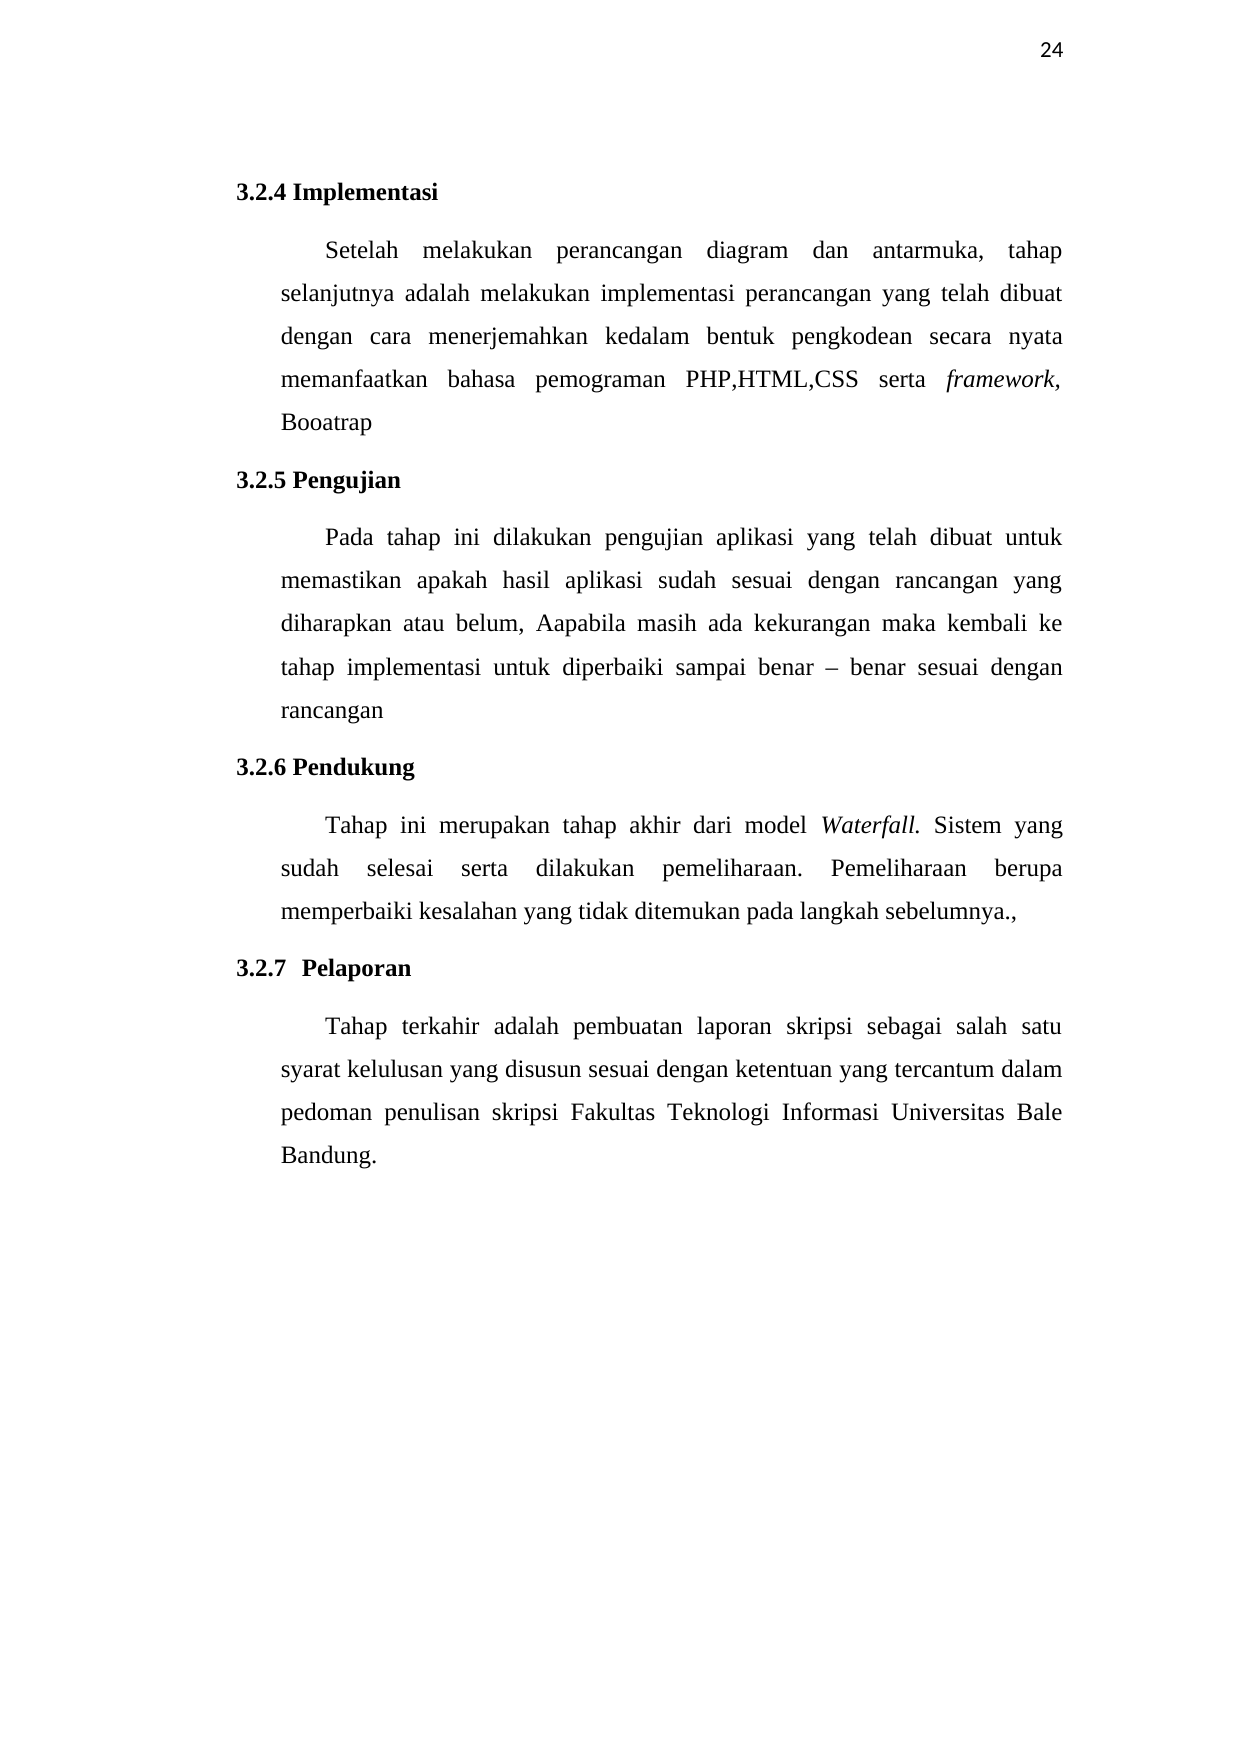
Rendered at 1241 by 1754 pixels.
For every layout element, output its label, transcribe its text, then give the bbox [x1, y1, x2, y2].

text Tahap ini merupakan tahap akhir dari model Waterfall. Sistem yang sudah selesai serta dilakukan pemeliharaan. Pemeliharaan berupa memperbaiki kesalahan yang tidak ditemukan pada langkah sebelumnya., [281, 810, 1063, 925]
list Pelaporan [236, 953, 1063, 982]
text 3.2.5 Pengujian [207, 465, 1063, 493]
text Setelah melakukan perancangan diagram dan antarmuka, tahap selanjutnya adalah melakukan implementasi perancangan yang telah dibuat dengan cara menerjemahkan kedalam bentuk pengkodean secara nyata memanfaatkan bahasa pemograman PHP,HTML,CSS serta framework, Booatrap [281, 235, 1063, 436]
text Tahap terkahir adalah pembuatan laporan skripsi sebagai salah satu syarat kelulusan yang disusun sesuai dengan ketentuan yang tercantum dalam pedoman penulisan skripsi Fakultas Teknologi Informasi Universitas Bale Bandung. [281, 1011, 1063, 1169]
text Pada tahap ini dilakukan pengujian aplikasi yang telah dibuat untuk memastikan apakah hasil aplikasi sudah sesuai dengan rancangan yang diharapkan atau belum, Aapabila masih ada kekurangan maka kembali ke tahap implementasi untuk diperbaiki sampai benar – benar sesuai dengan rancangan [281, 522, 1063, 723]
text 3.2.6 Pendukung [192, 752, 1063, 781]
text 3.2.4 Implementasi [236, 177, 1063, 206]
